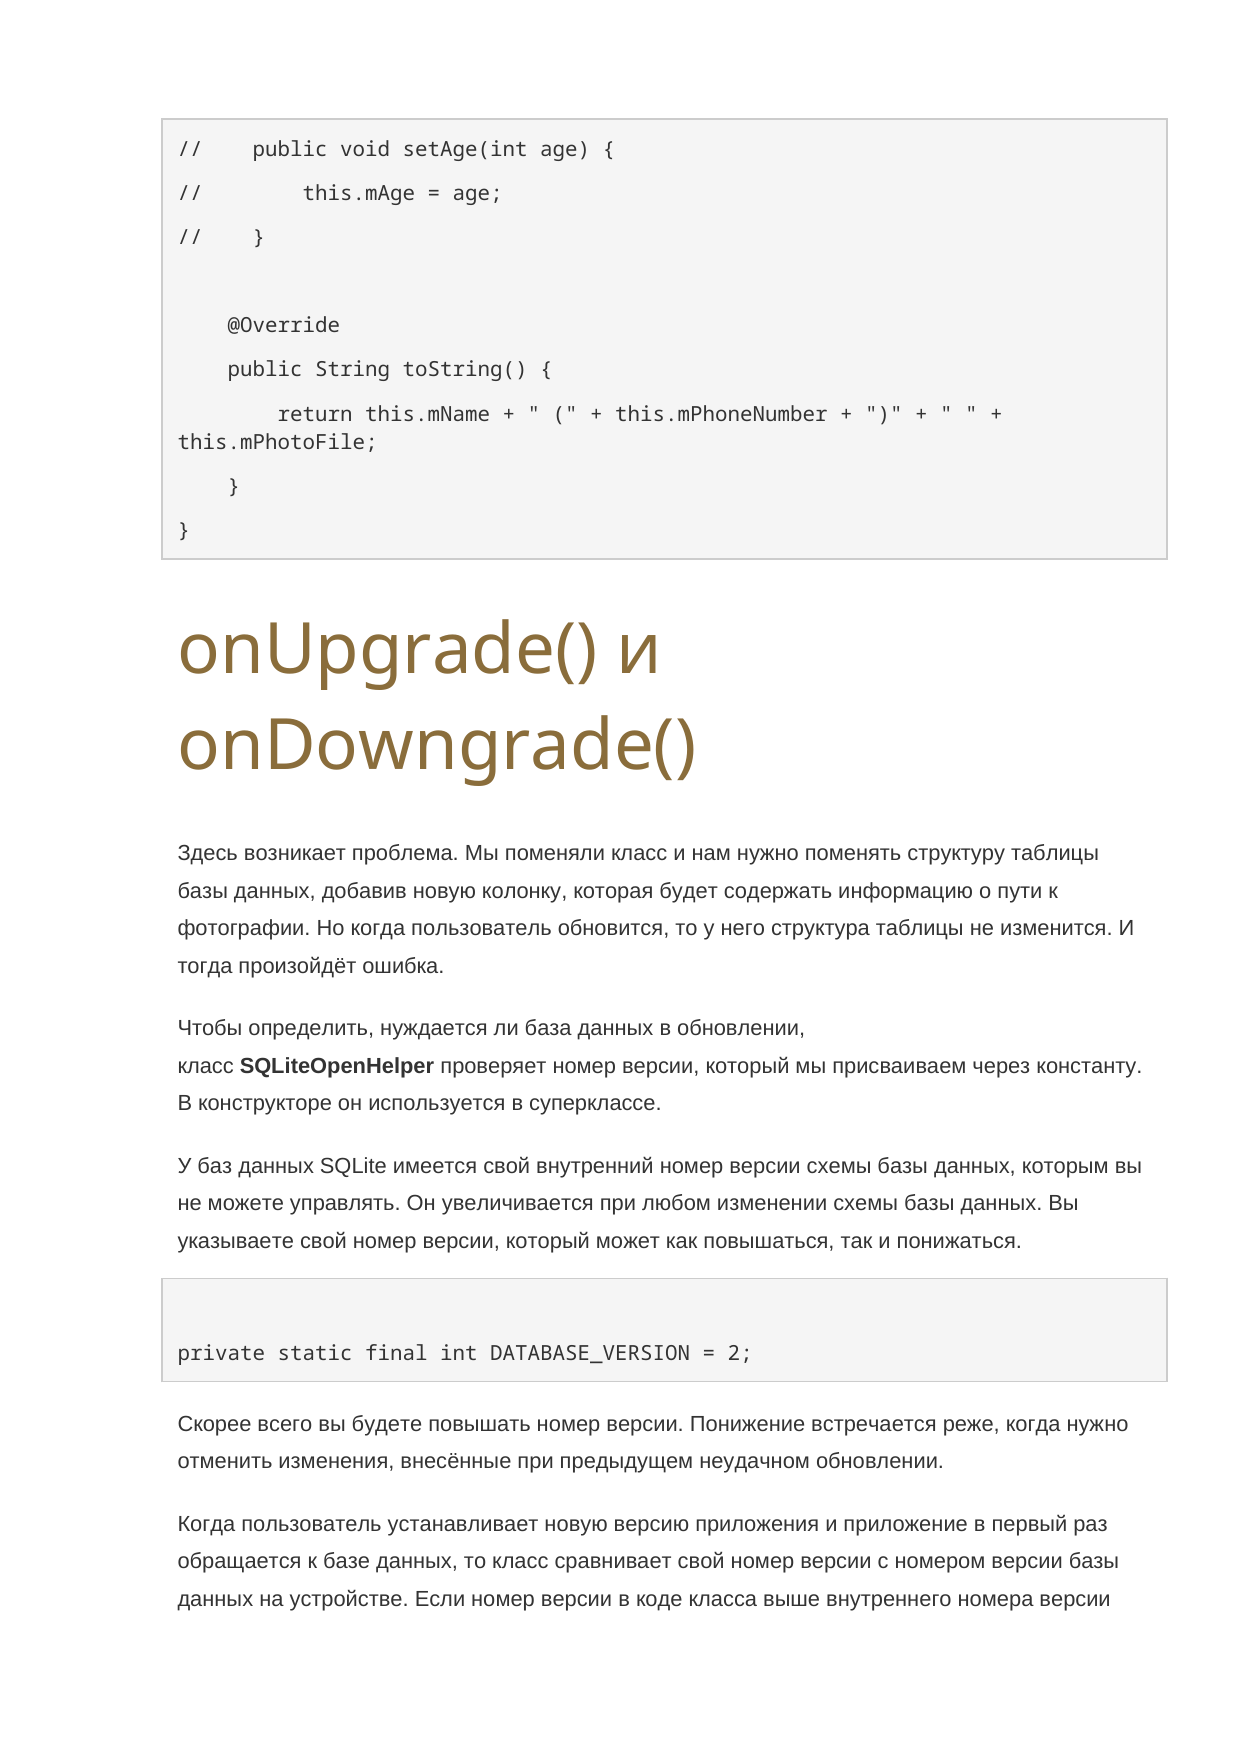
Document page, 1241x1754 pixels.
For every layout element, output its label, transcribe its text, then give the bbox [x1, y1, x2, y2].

text @Override [163, 294, 1166, 338]
text Здесь возникает проблема. Мы поменяли класс и нам нужно поменять структуру таблицы базы данных, добавив новую колонку, которая будет содержать информацию о пути к фотографии. Но когда пользователь обновится, то у него структура таблицы не изменится. И тогда произойдёт ошибка. [177, 828, 1152, 978]
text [177, 1498, 1152, 1611]
text private static final int DATABASE_VERSION = 2; [163, 1322, 1166, 1381]
text onUpgrade() и onDowngrade() [177, 597, 1152, 790]
text return this.mName + " (" + this.mPhoneNumber + ")" + " " + this.mPhotoFile; [163, 382, 1166, 455]
text Скорее всего вы будете повышать номер версии. Понижение встречается реже, когда нужно отменить изменения, внесённые при предыдущем неудачном обновлении. [177, 1398, 1152, 1473]
text // public void setAge(int age) { [163, 120, 1166, 162]
text Чтобы определить, нуждается ли база данных в обновлении, класс SQLiteOpenHelper проверяет номер версии, который мы присваиваем через константу. В конструкторе он используется в суперклассе. [177, 1003, 1152, 1115]
text У баз данных SQLite имеется свой внутренний номер версии схемы базы данных, которым вы не можете управлять. Он увеличивается при любом изменении схемы базы данных. Вы указываете свой номер версии, который может как повышаться, так и понижаться. [177, 1140, 1152, 1253]
text // } [163, 206, 1166, 250]
text } [163, 455, 1166, 499]
text } [163, 499, 1166, 558]
text // this.mAge = age; [163, 162, 1166, 206]
text public String toString() { [163, 338, 1166, 382]
